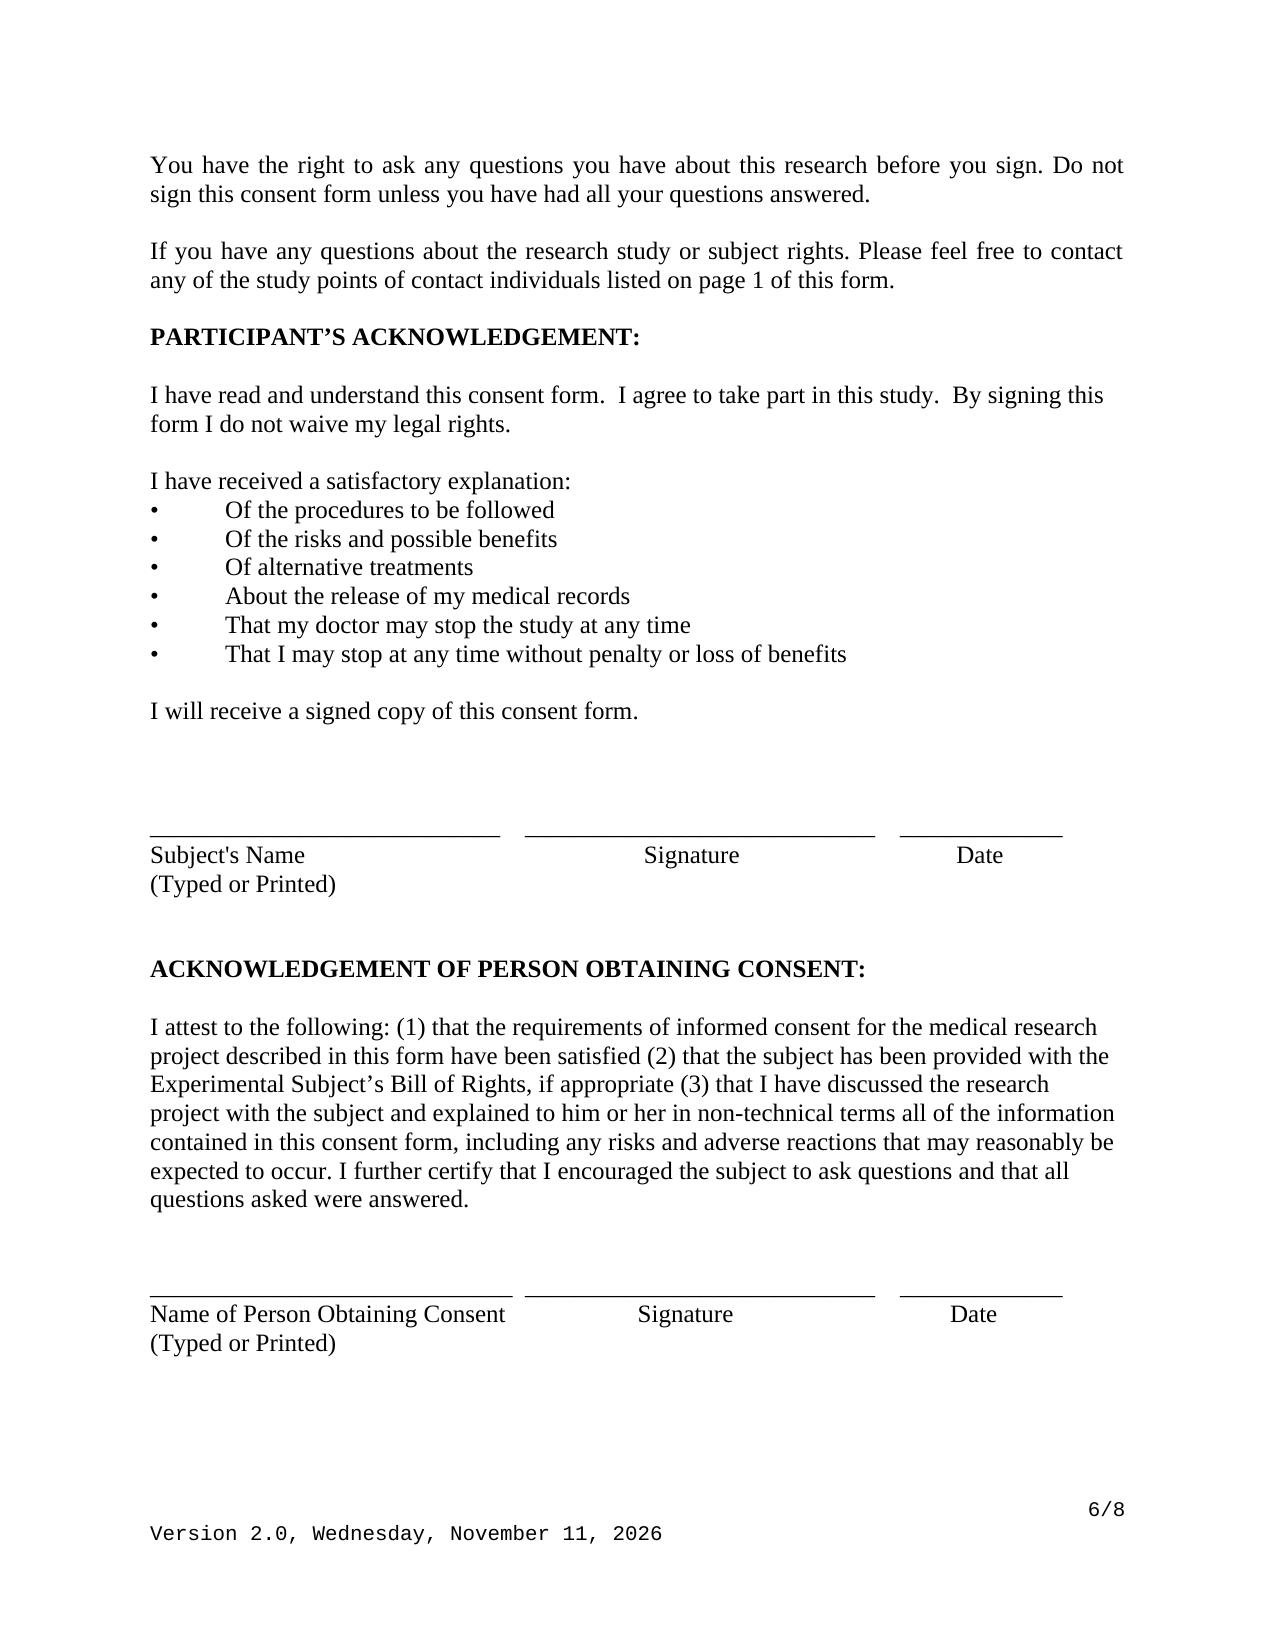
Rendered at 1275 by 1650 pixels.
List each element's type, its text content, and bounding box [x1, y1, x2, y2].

text ACKNOWLEDGEMENT OF PERSON OBTAINING CONSENT: [150, 954, 1125, 983]
text PARTICIPANT’S ACKNOWLEDGEMENT: [150, 322, 1125, 351]
text • About the release of my medical records [150, 581, 1125, 610]
text You have the right to ask any questions you have about this research before you sign. Do not sign this consent form unless you have had all your questions answered. [150, 150, 1125, 207]
text (Typed or Printed) [150, 1328, 1125, 1357]
text • That I may stop at any time without penalty or loss of benefits [150, 639, 1125, 667]
text I have read and understand this consent form. I agree to take part in this study. By signing this form I do not waive my legal rights. [150, 380, 1125, 437]
text (Typed or Printed) [150, 869, 1125, 897]
text • Of the risks and possible benefits [150, 524, 1125, 552]
text If you have any questions about the research study or subject rights. Please feel free to contact any of the study points of contact individuals listed on page 1 of this form. [150, 236, 1125, 294]
text Name of Person Obtaining Consent Signature Date [150, 1299, 1125, 1328]
text ____________________________ ____________________________ _____________ [150, 811, 1125, 840]
text I attest to the following: (1) that the requirements of informed consent for the medical research project described in this form have been satisfied (2) that the subject has been provided with the Experimental Subject’s Bill of Rights, if appropriate (3) that I have discussed the research project with the subject and explained to him or her in non-technical terms all of the information contained in this consent form, including any risks and adverse reactions that may reasonably be expected to occur. I further certify that I encouraged the subject to ask questions and that all questions asked were answered. [150, 1012, 1125, 1213]
text I have received a satisfactory explanation: [150, 466, 1125, 495]
text I will receive a signed copy of this consent form. [150, 696, 1125, 725]
text • Of alternative treatments [150, 552, 1125, 581]
text Subject's Name Signature Date [150, 840, 1125, 869]
text _____________________________ ____________________________ _____________ [150, 1271, 1125, 1299]
text • That my doctor may stop the study at any time [150, 610, 1125, 639]
text • Of the procedures to be followed [150, 495, 1125, 524]
